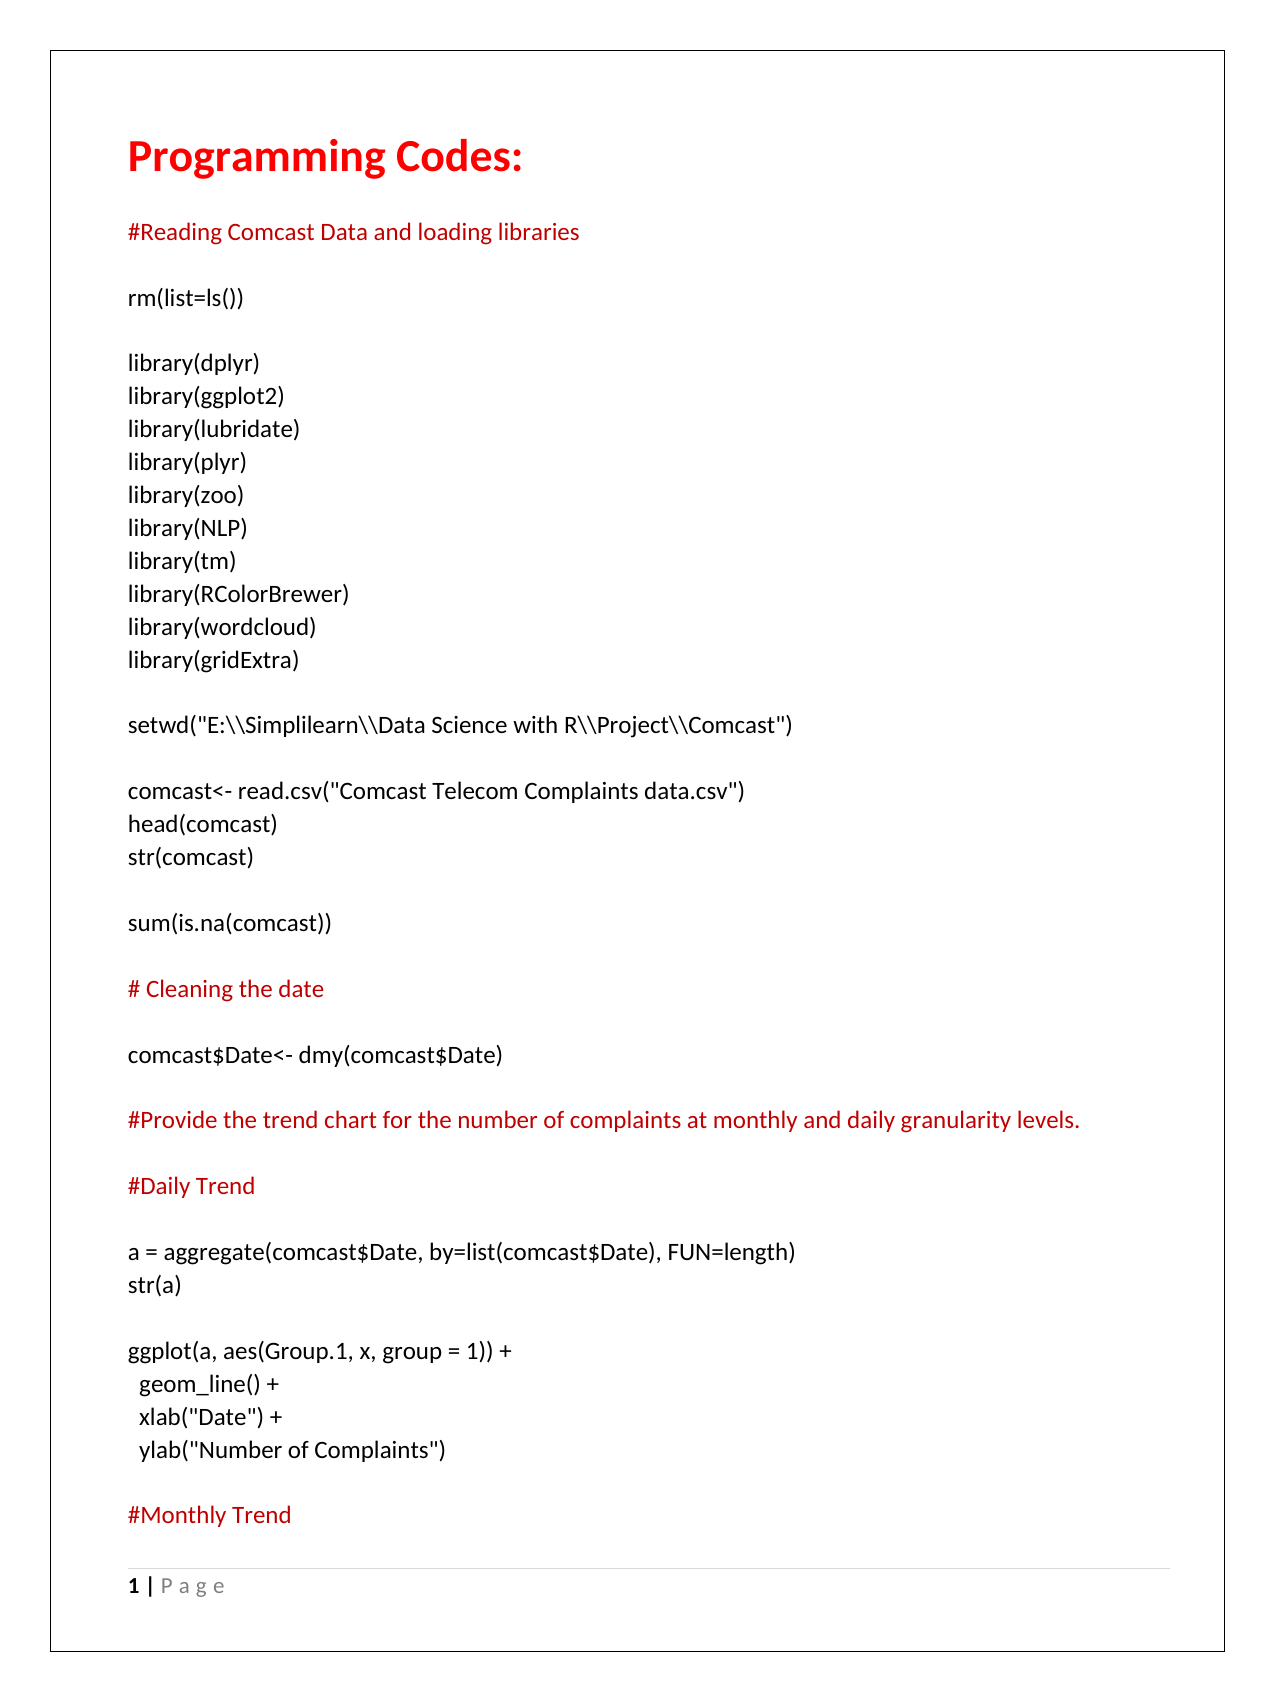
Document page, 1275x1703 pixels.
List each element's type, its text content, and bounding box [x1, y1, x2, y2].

text library(zoo) [128, 479, 1170, 510]
text a = aggregate(comcast$Date, by=list(comcast$Date), FUN=length) [128, 1236, 1170, 1267]
text Programming Codes: [128, 127, 1170, 183]
text library(tm) [128, 545, 1170, 576]
text library(wordcloud) [128, 611, 1170, 641]
text ylab("Number of Complaints") [128, 1434, 1170, 1464]
text # Cleaning the date [128, 973, 1170, 1003]
text geom_line() + [128, 1368, 1170, 1398]
text #Monthly Trend [128, 1500, 1170, 1530]
text str(comcast) [128, 841, 1170, 872]
text #Daily Trend [128, 1171, 1170, 1201]
text xlab("Date") + [128, 1401, 1170, 1431]
text #Reading Comcast Data and loading libraries [128, 216, 1170, 246]
text library(RColorBrewer) [128, 578, 1170, 608]
text sum(is.na(comcast)) [128, 907, 1170, 938]
text setwd("E:\\Simplilearn\\Data Science with R\\Project\\Comcast") [128, 710, 1170, 740]
text library(lubridate) [128, 413, 1170, 444]
text str(a) [128, 1269, 1170, 1300]
text comcast$Date<- dmy(comcast$Date) [128, 1039, 1170, 1069]
text comcast<- read.csv("Comcast Telecom Complaints data.csv") [128, 776, 1170, 806]
text library(plyr) [128, 446, 1170, 477]
text library(ggplot2) [128, 381, 1170, 411]
text rm(list=ls()) [128, 282, 1170, 312]
text ggplot(a, aes(Group.1, x, group = 1)) + [128, 1335, 1170, 1366]
text #Provide the trend chart for the number of complaints at monthly and daily granularity levels. [128, 1105, 1170, 1135]
text library(gridExtra) [128, 644, 1170, 674]
text head(comcast) [128, 808, 1170, 839]
text library(dplyr) [128, 348, 1170, 378]
text library(NLP) [128, 512, 1170, 543]
